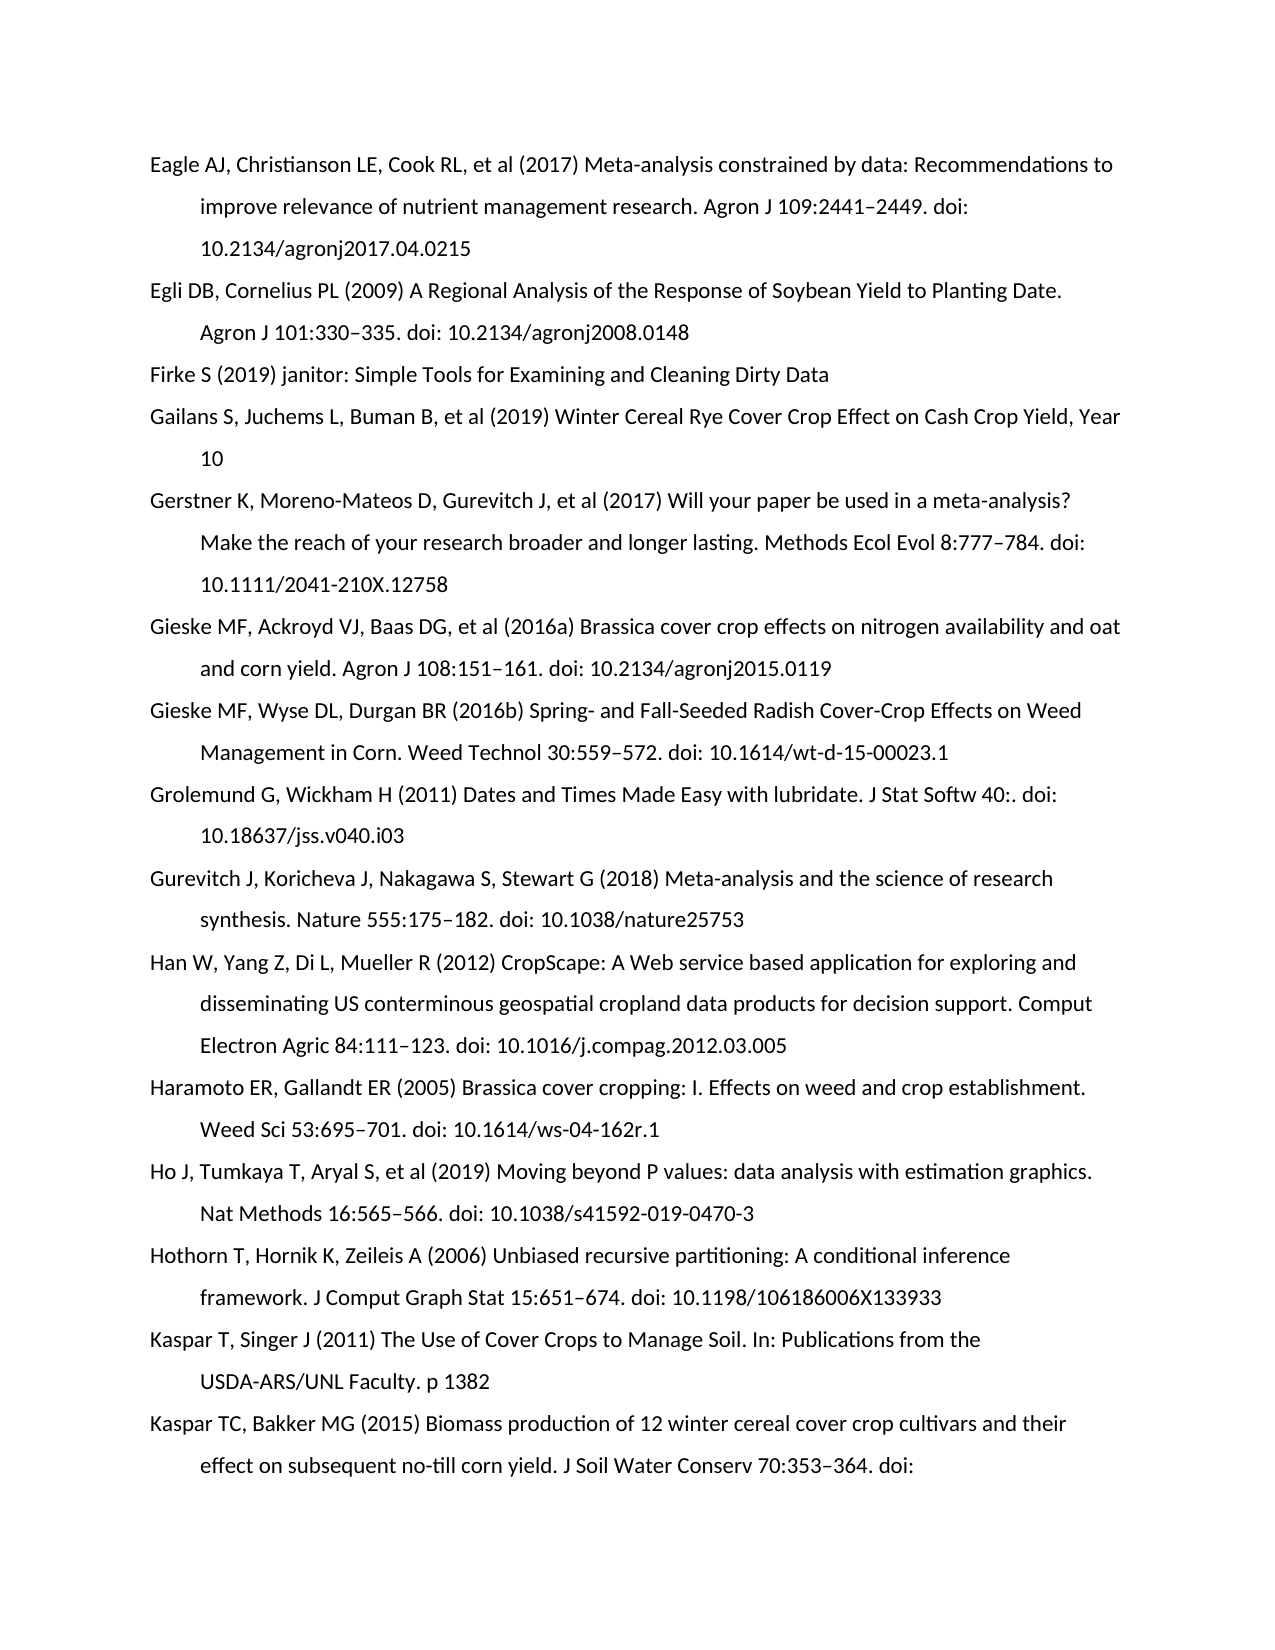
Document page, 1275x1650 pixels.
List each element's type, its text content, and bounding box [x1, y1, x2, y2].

text Hothorn T, Hornik K, Zeileis A (2006) Unbiased recursive partitioning: A conditional inference framework. J Comput Graph Stat 15:651–674. doi: 10.1198/106186006X133933 [150, 1241, 1125, 1311]
text Gerstner K, Moreno-Mateos D, Gurevitch J, et al (2017) Will your paper be used in a meta-analysis? Make the reach of your research broader and longer lasting. Methods Ecol Evol 8:777–784. doi: 10.1111/2041-210X.12758 [150, 486, 1125, 598]
text Han W, Yang Z, Di L, Mueller R (2012) CropScape: A Web service based application for exploring and disseminating US conterminous geospatial cropland data products for decision support. Comput Electron Agric 84:111–123. doi: 10.1016/j.compag.2012.03.005 [150, 948, 1125, 1059]
text Gieske MF, Ackroyd VJ, Baas DG, et al (2016a) Brassica cover crop effects on nitrogen availability and oat and corn yield. Agron J 108:151–161. doi: 10.2134/agronj2015.0119 [150, 612, 1125, 682]
text Ho J, Tumkaya T, Aryal S, et al (2019) Moving beyond P values: data analysis with estimation graphics. Nat Methods 16:565–566. doi: 10.1038/s41592-019-0470-3 [150, 1157, 1125, 1227]
text Firke S (2019) janitor: Simple Tools for Examining and Cleaning Dirty Data [150, 360, 1125, 388]
text Eagle AJ, Christianson LE, Cook RL, et al (2017) Meta-analysis constrained by data: Recommendations to improve relevance of nutrient management research. Agron J 109:2441–2449. doi: 10.2134/agronj2017.04.0215 [150, 150, 1125, 262]
text Gieske MF, Wyse DL, Durgan BR (2016b) Spring- and Fall-Seeded Radish Cover-Crop Effects on Weed Management in Corn. Weed Technol 30:559–572. doi: 10.1614/wt-d-15-00023.1 [150, 696, 1125, 766]
text Egli DB, Cornelius PL (2009) A Regional Analysis of the Response of Soybean Yield to Planting Date. Agron J 101:330–335. doi: 10.2134/agronj2008.0148 [150, 276, 1125, 346]
text Gailans S, Juchems L, Buman B, et al (2019) Winter Cereal Rye Cover Crop Effect on Cash Crop Yield, Year 10 [150, 402, 1125, 472]
text Kaspar T, Singer J (2011) The Use of Cover Crops to Manage Soil. In: Publications from the USDA-ARS/UNL Faculty. p 1382 [150, 1325, 1125, 1395]
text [150, 1409, 1125, 1479]
text Grolemund G, Wickham H (2011) Dates and Times Made Easy with lubridate. J Stat Softw 40:. doi: 10.18637/jss.v040.i03 [150, 780, 1125, 850]
text Haramoto ER, Gallandt ER (2005) Brassica cover cropping: I. Effects on weed and crop establishment. Weed Sci 53:695–701. doi: 10.1614/ws-04-162r.1 [150, 1073, 1125, 1143]
text Gurevitch J, Koricheva J, Nakagawa S, Stewart G (2018) Meta-analysis and the science of research synthesis. Nature 555:175–182. doi: 10.1038/nature25753 [150, 864, 1125, 934]
